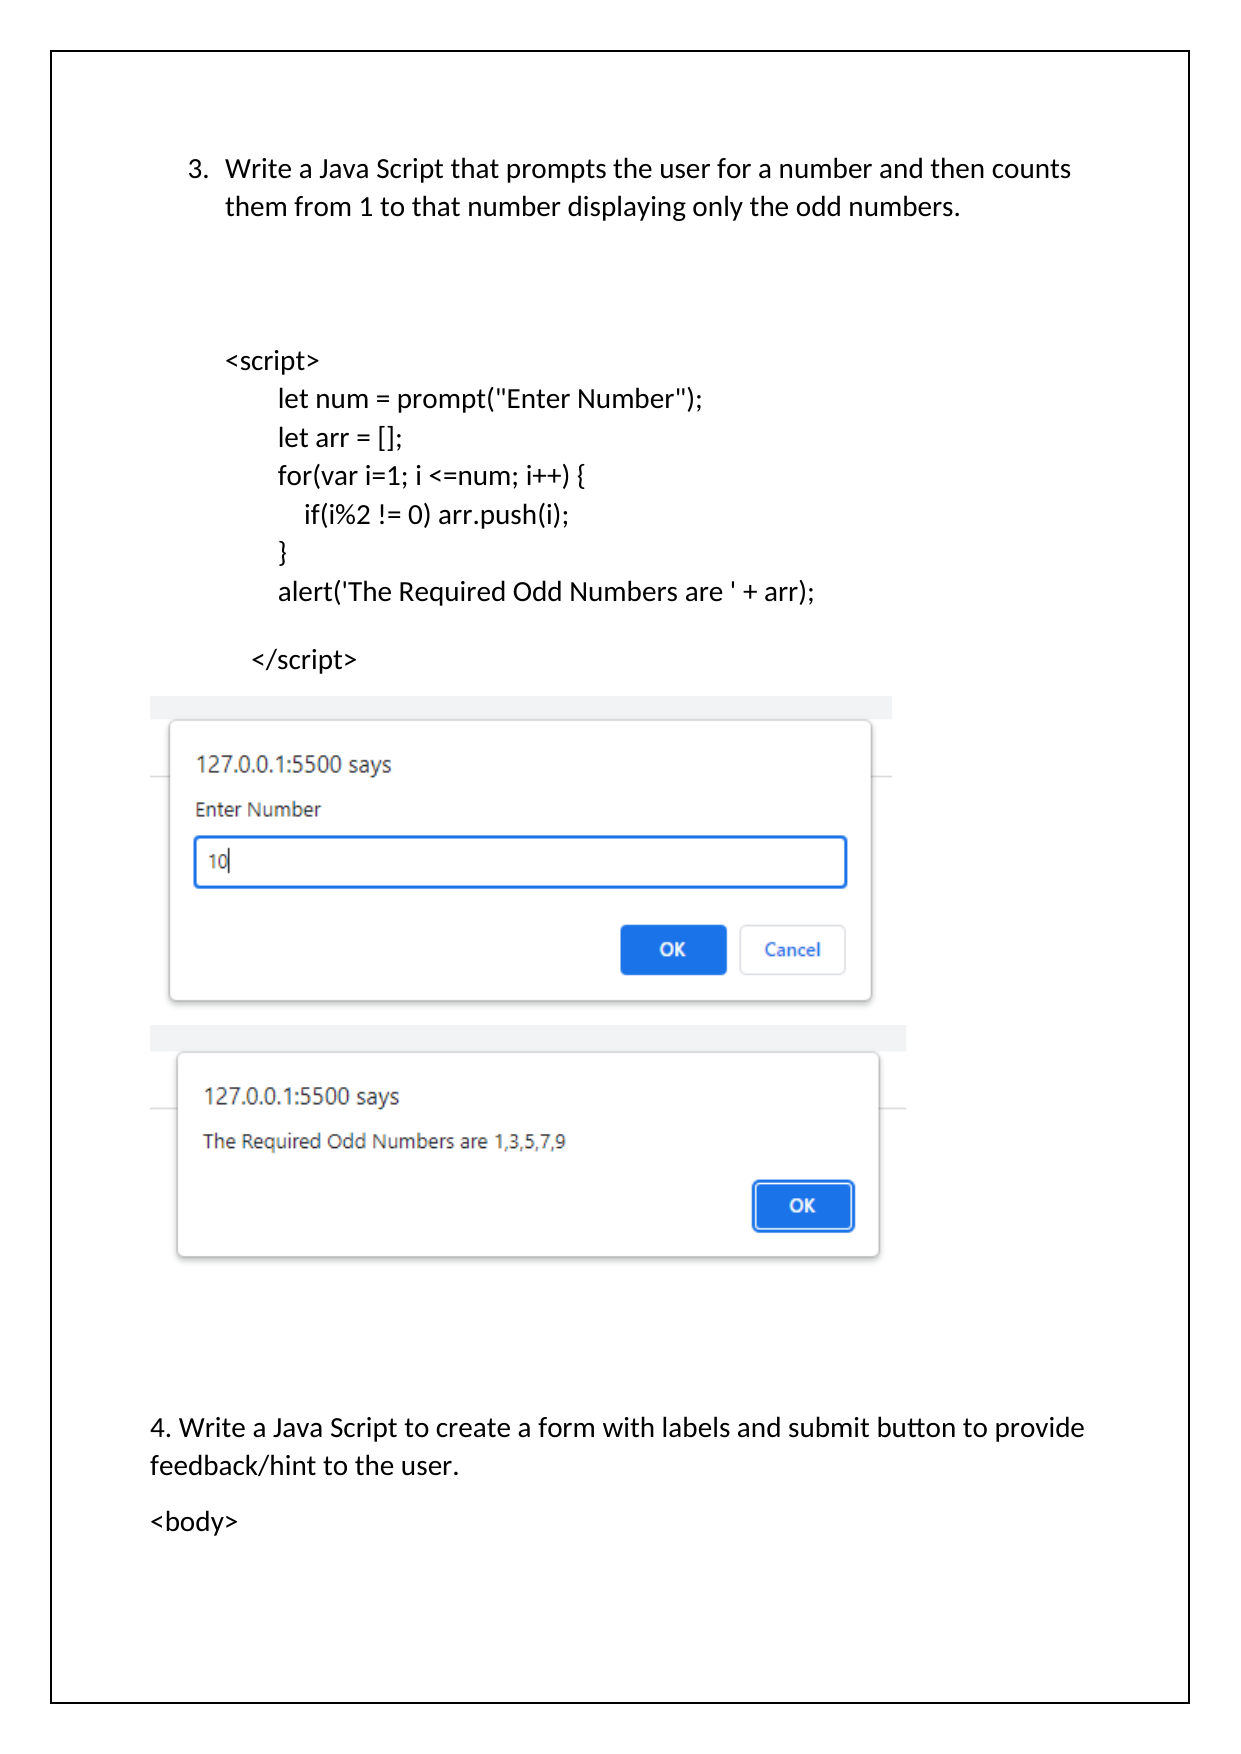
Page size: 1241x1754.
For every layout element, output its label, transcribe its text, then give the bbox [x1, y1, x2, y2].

list if(i%2 != 0) arr.push(i); [225, 496, 1090, 532]
list <script> [225, 342, 1090, 378]
text <body> [150, 1503, 1090, 1538]
list let num = prompt("Enter Number"); [225, 381, 1090, 416]
text 4. Write a Java Script to create a form with labels and submit button to provide feedback/hint to the user. [150, 1409, 1090, 1483]
list Write a Java Script that prompts the user for a number and then counts them from 1 to that number displaying only the odd numbers. [187, 150, 1090, 224]
list for(var i=1; i <=num; i++) { [225, 457, 1090, 493]
list } [225, 534, 1090, 570]
list let arr = []; [225, 419, 1090, 455]
list alert('The Required Odd Numbers are ' + arr); [225, 573, 1090, 608]
list </script> [225, 641, 1090, 677]
picture [150, 1025, 907, 1280]
picture [150, 696, 893, 1024]
